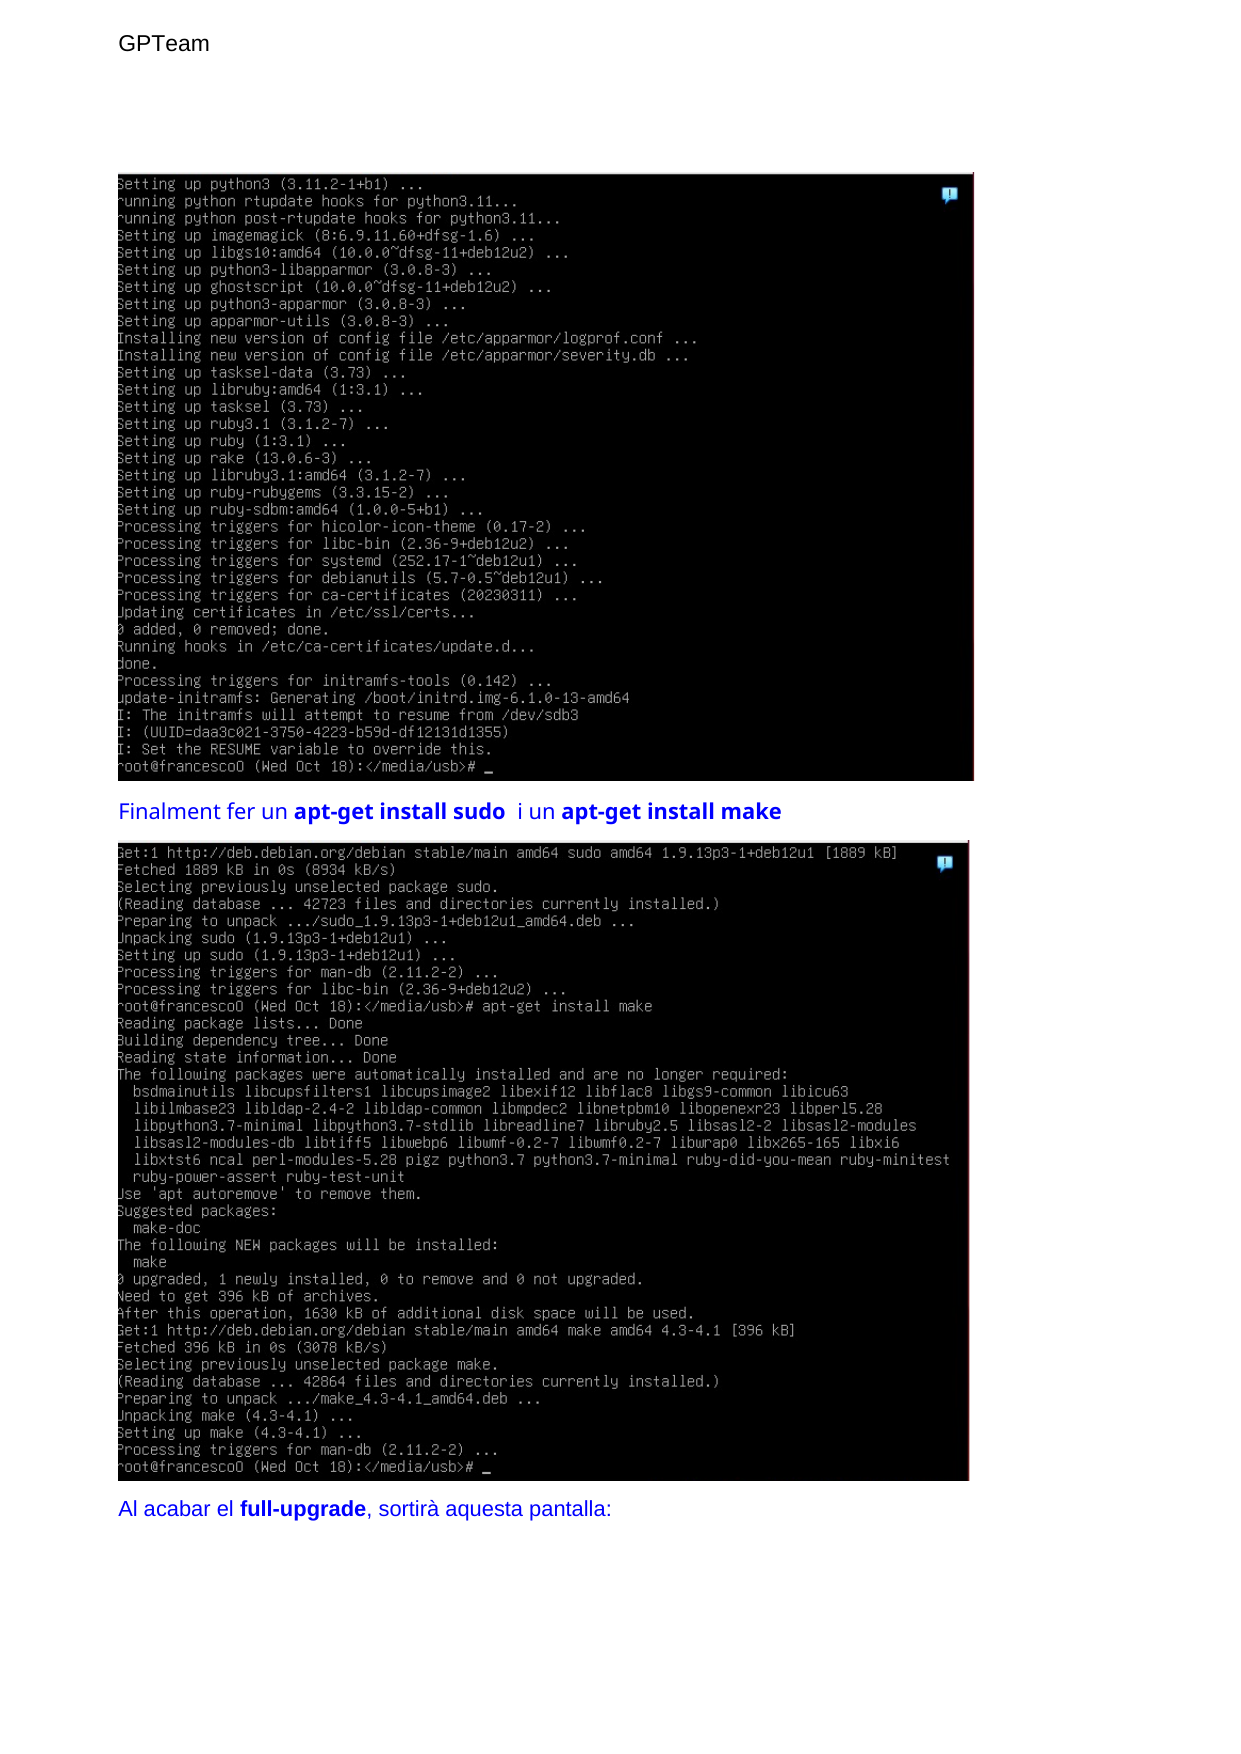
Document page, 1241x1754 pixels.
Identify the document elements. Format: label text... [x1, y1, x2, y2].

text Al acabar el full-upgrade, sortirà aquesta pantalla: [118, 1495, 1122, 1521]
picture [118, 172, 975, 781]
text Finalment fer un apt-get install sudo i un apt-get install make [118, 796, 1122, 826]
picture [118, 840, 970, 1481]
